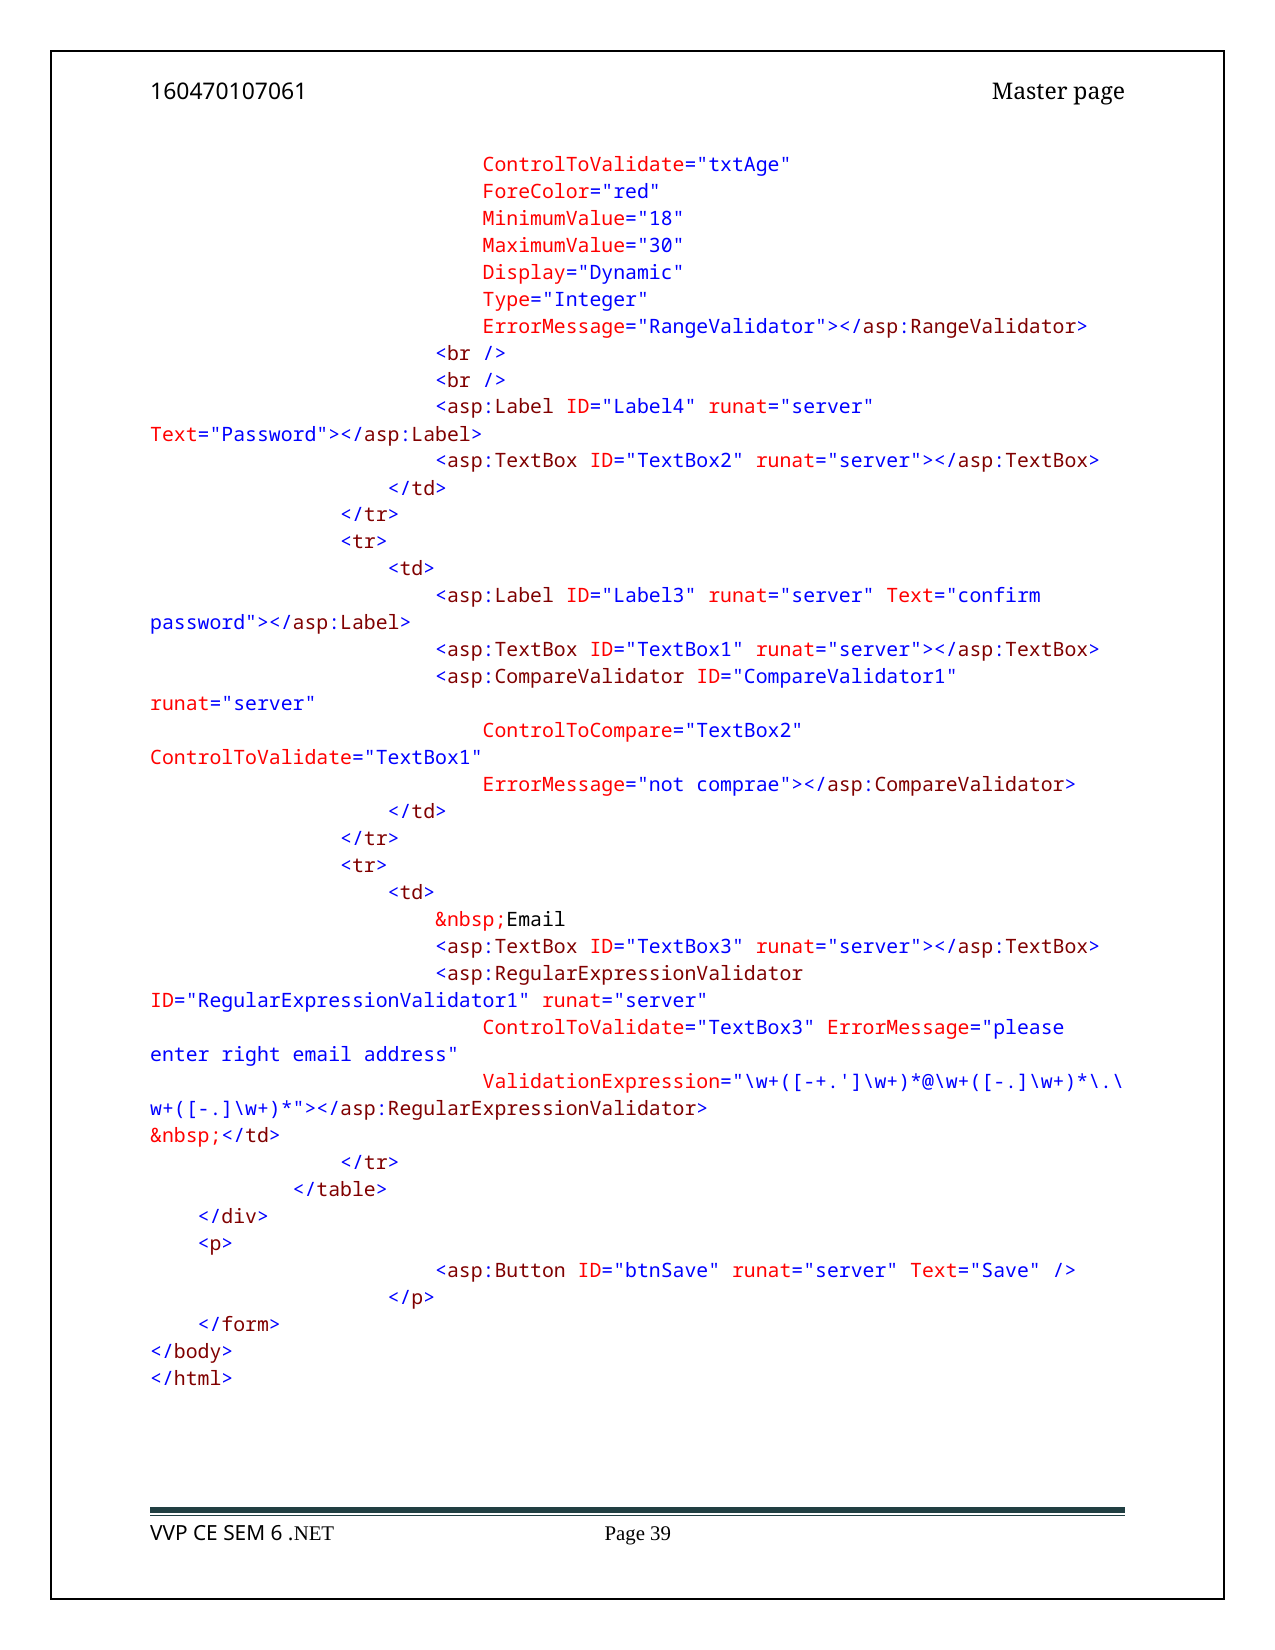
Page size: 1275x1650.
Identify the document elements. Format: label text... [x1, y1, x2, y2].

text <asp:TextBox ID="TextBox3" runat="server"></asp:TextBox> [150, 932, 1125, 959]
text <asp:TextBox ID="TextBox1" runat="server"></asp:TextBox> [150, 636, 1125, 663]
text <td> [150, 555, 1125, 582]
text Display="Dynamic" [150, 258, 1125, 285]
text &nbsp;</td> [150, 1121, 1125, 1148]
text <br /> [150, 366, 1125, 393]
text ErrorMessage="not comprae"></asp:CompareValidator> [150, 771, 1125, 797]
text ForeColor="red" [150, 177, 1125, 204]
text Type="Integer" [150, 285, 1125, 312]
text </p> [150, 1283, 1125, 1310]
text <asp:CompareValidator ID="CompareValidator1" runat="server" [150, 663, 1125, 717]
text </div> [150, 1202, 1125, 1229]
text </td> [150, 797, 1125, 824]
text </tr> [150, 824, 1125, 851]
text <tr> [150, 851, 1125, 878]
text <asp:RegularExpressionValidator ID="RegularExpressionValidator1" runat="server" [150, 959, 1125, 1013]
text ErrorMessage="RangeValidator"></asp:RangeValidator> [150, 312, 1125, 339]
text <asp:TextBox ID="TextBox2" runat="server"></asp:TextBox> [150, 447, 1125, 474]
text </body> [150, 1337, 1125, 1364]
text MinimumValue="18" [150, 204, 1125, 231]
text &nbsp;Email [150, 905, 1125, 932]
text </td> [150, 474, 1125, 501]
text MaximumValue="30" [150, 231, 1125, 258]
text </html> [150, 1364, 1125, 1391]
text </tr> [150, 501, 1125, 528]
text ControlToValidate="TextBox3" ErrorMessage="please enter right email address" [150, 1013, 1125, 1067]
text </tr> [150, 1148, 1125, 1175]
text ControlToCompare="TextBox2" ControlToValidate="TextBox1" [150, 717, 1125, 771]
text <asp:Label ID="Label3" runat="server" Text="confirm password"></asp:Label> [150, 582, 1125, 636]
text <p> [150, 1229, 1125, 1256]
text <asp:Button ID="btnSave" runat="server" Text="Save" /> [150, 1256, 1125, 1283]
text <td> [150, 878, 1125, 905]
text ValidationExpression="\w+([-+.']\w+)*@\w+([-.]\w+)*\.\w+([-.]\w+)*"></asp:RegularExpressionValidator> [150, 1067, 1125, 1121]
text <br /> [150, 339, 1125, 366]
text <asp:Label ID="Label4" runat="server" Text="Password"></asp:Label> [150, 393, 1125, 447]
text <tr> [150, 528, 1125, 555]
text </table> [150, 1175, 1125, 1202]
text </form> [150, 1310, 1125, 1337]
text ControlToValidate="txtAge" [150, 150, 1125, 177]
